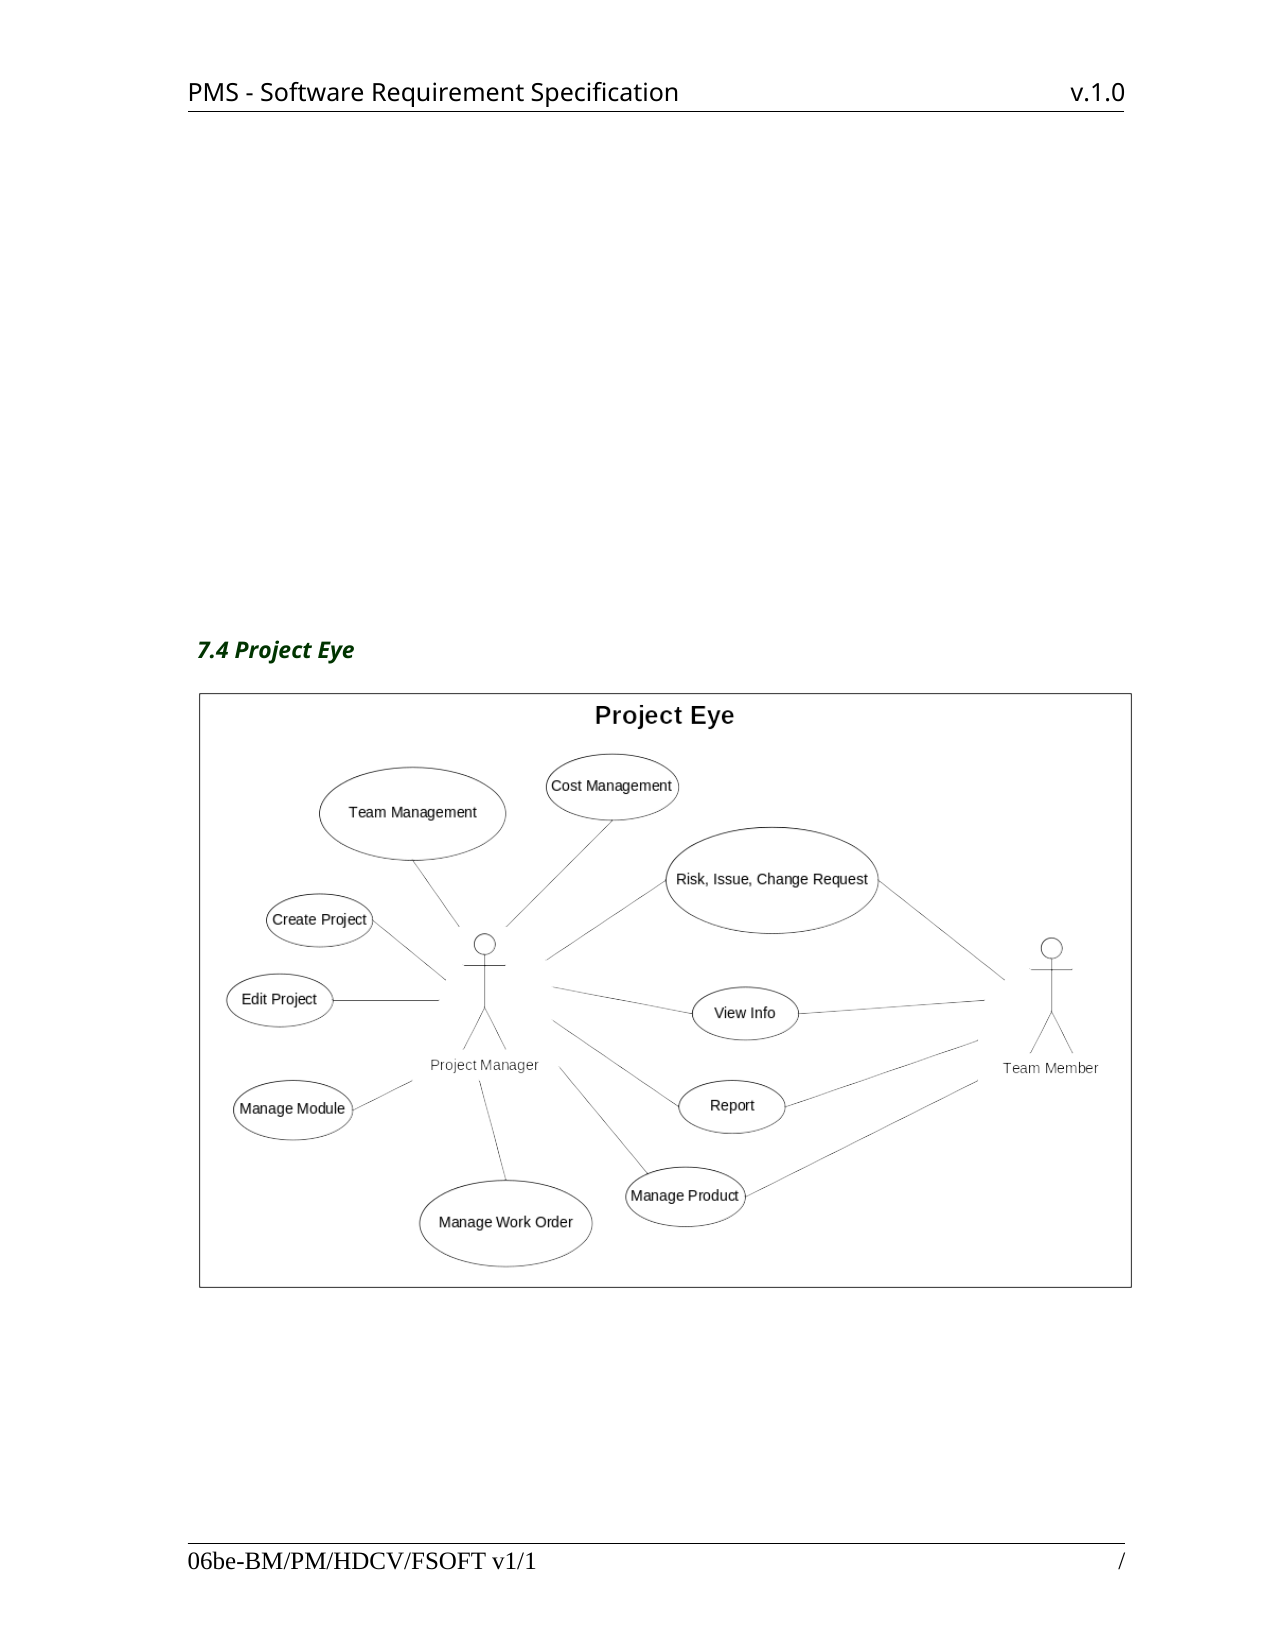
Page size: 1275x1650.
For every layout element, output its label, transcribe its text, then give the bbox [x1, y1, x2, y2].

text 7.4 Project Eye [197, 634, 1125, 665]
